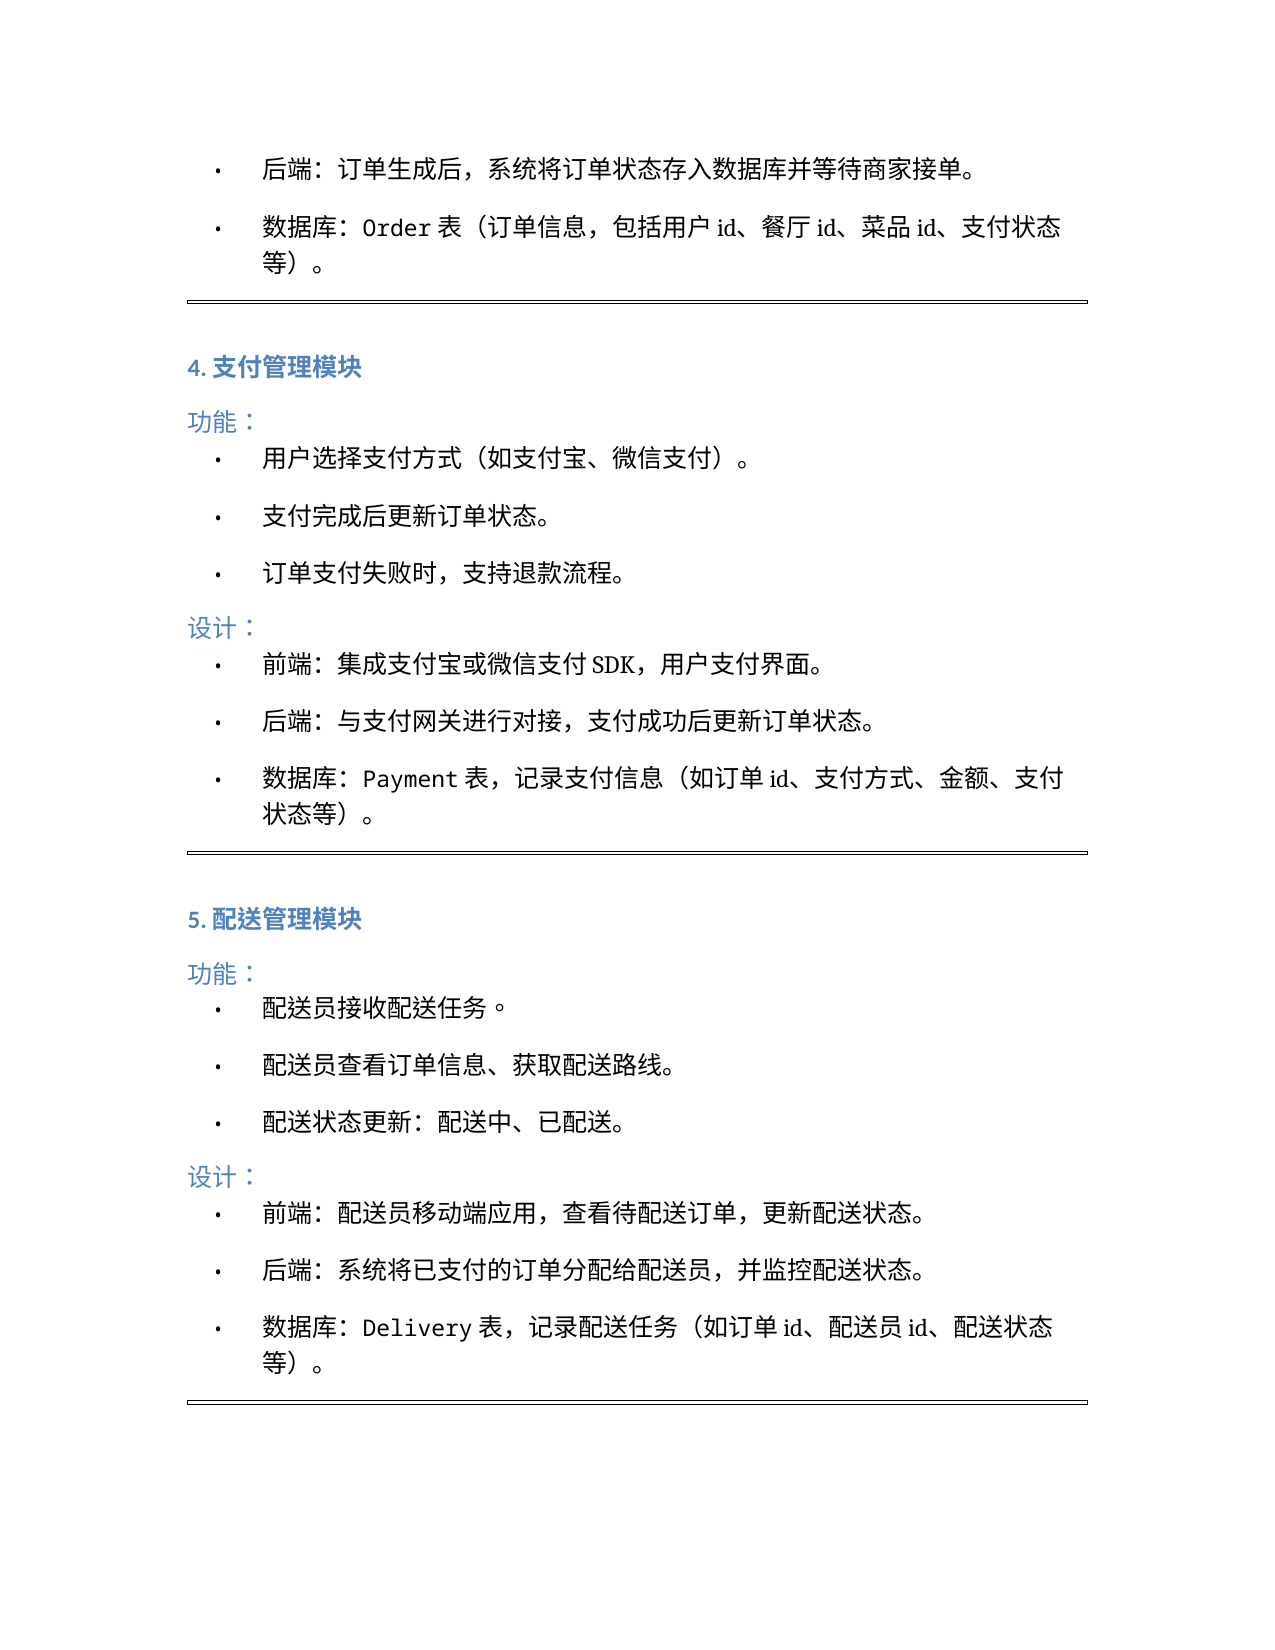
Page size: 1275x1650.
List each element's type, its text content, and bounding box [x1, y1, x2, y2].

list 支付完成后更新订单状态。 [212, 496, 1087, 532]
subtitle 4. 支付管理模块 [187, 350, 1087, 384]
subtitle 5. 配送管理模块 [187, 901, 1087, 935]
list 订单支付失败时，支持退款流程。 [212, 553, 1087, 589]
list 用户选择支付方式（如支付宝、微信支付）。 [212, 439, 1087, 475]
list 数据库：Order 表（订单信息，包括用户id、餐厅id、菜品id、支付状态等）。 [212, 207, 1087, 279]
subtitle 设计： [187, 1159, 1087, 1193]
list 数据库：Payment 表，记录支付信息（如订单id、支付方式、金额、支付状态等）。 [212, 758, 1087, 831]
subtitle 功能： [187, 956, 1087, 990]
list 后端：系统将已支付的订单分配给配送员，并监控配送状态。 [212, 1251, 1087, 1287]
list 配送员查看订单信息、获取配送路线。 [212, 1045, 1087, 1081]
list 配送员接收配送任务。 [212, 990, 1087, 1024]
list 前端：集成支付宝或微信支付SDK，用户支付界面。 [212, 644, 1087, 681]
subtitle 功能： [187, 405, 1087, 439]
list 配送状态更新：配送中、已配送。 [212, 1102, 1087, 1138]
list 后端：订单生成后，系统将订单状态存入数据库并等待商家接单。 [212, 150, 1087, 186]
list 前端：配送员移动端应用，查看待配送订单，更新配送状态。 [212, 1193, 1087, 1230]
subtitle 设计： [187, 610, 1087, 644]
list 后端：与支付网关进行对接，支付成功后更新订单状态。 [212, 701, 1087, 738]
list 数据库：Delivery 表，记录配送任务（如订单id、配送员id、配送状态等）。 [212, 1308, 1087, 1380]
